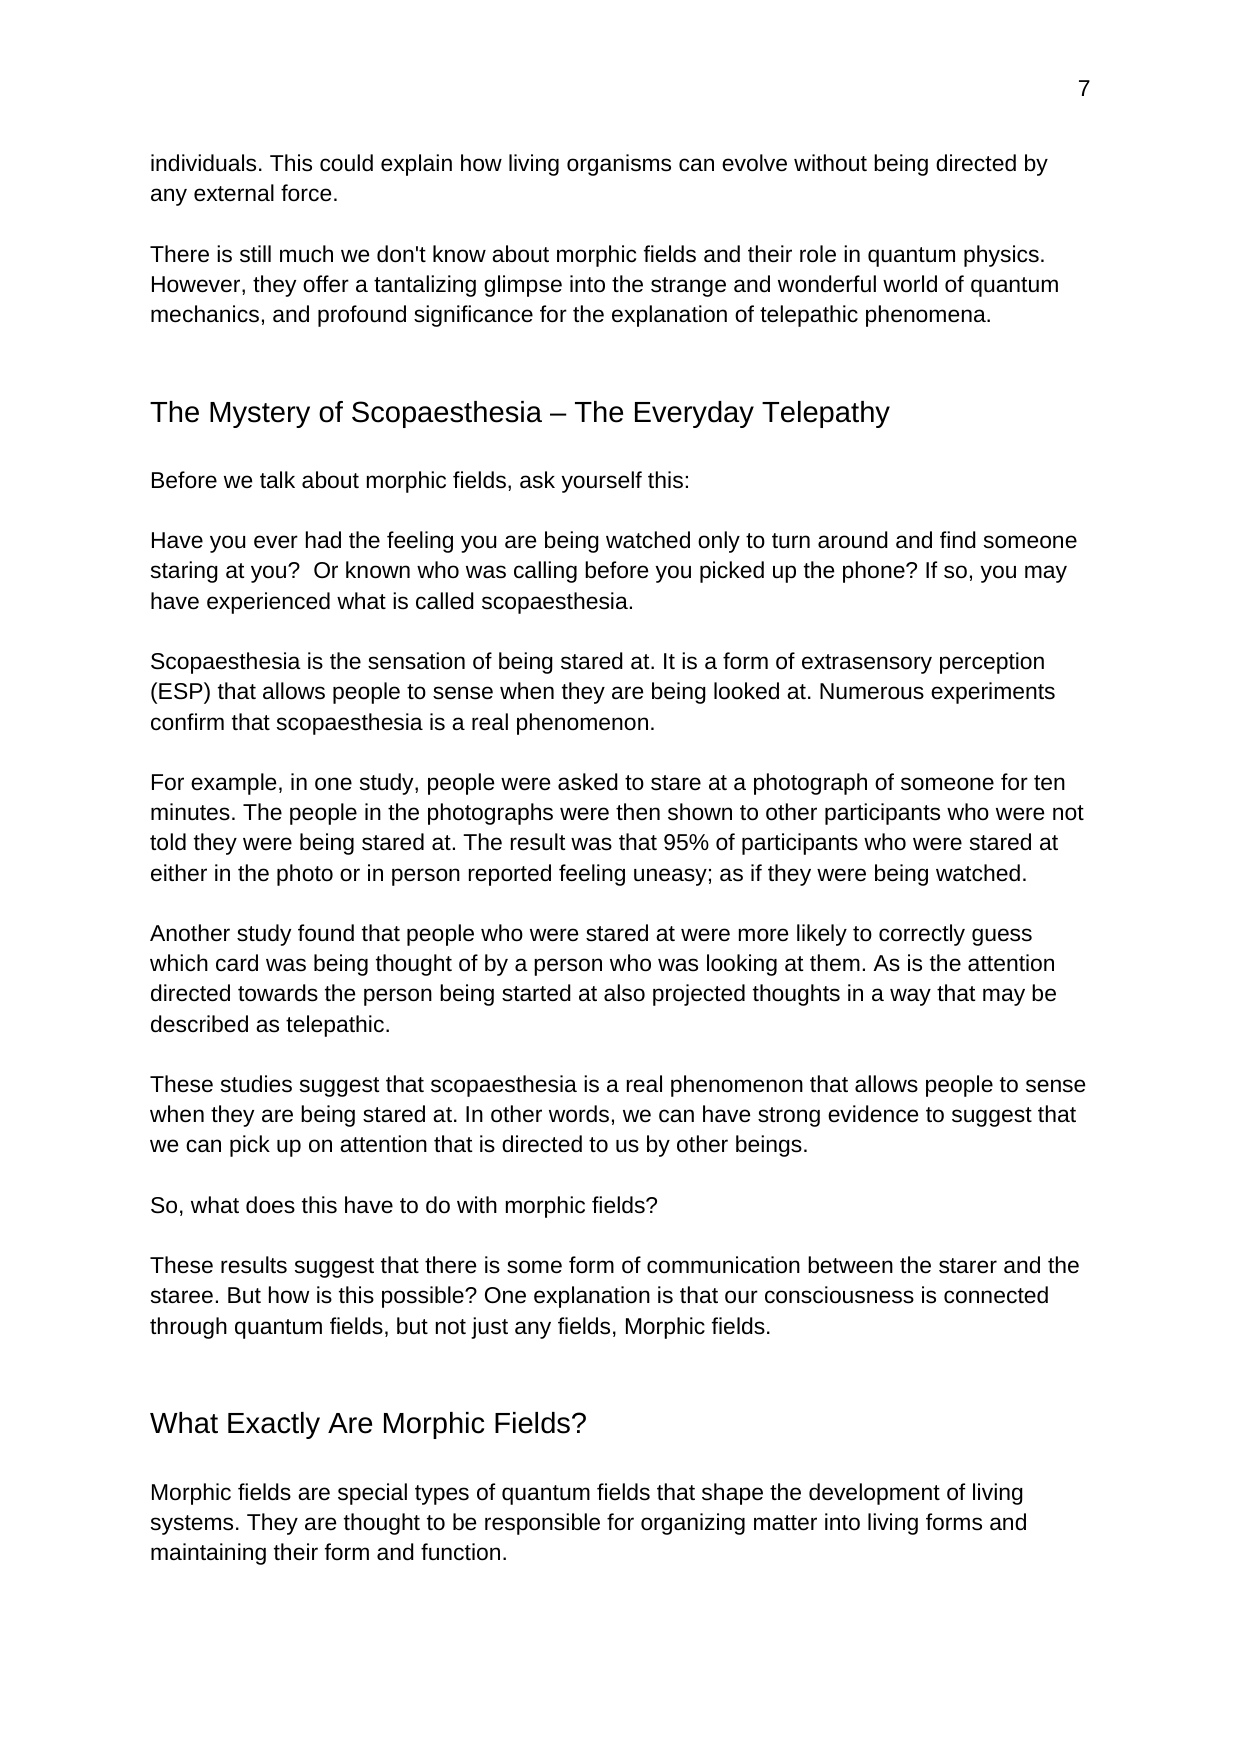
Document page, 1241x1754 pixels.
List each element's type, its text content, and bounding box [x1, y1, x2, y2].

text For example, in one study, people were asked to stare at a photograph of someone for ten minutes. The people in the photographs were then shown to other participants who were not told they were being stared at. The result was that 95% of participants who were stared at either in the photo or in person reported feeling uneasy; as if they were being watched. [150, 769, 1090, 886]
text So, what does this have to do with morphic fields? [150, 1192, 1090, 1218]
text Scopaesthesia is the sensation of being stared at. It is a form of extrasensory perception (ESP) that allows people to sense when they are being looked at. Numerous experiments confirm that scopaesthesia is a real phenomenon. [150, 648, 1090, 735]
text Before we talk about morphic fields, ask yourself this: [150, 467, 1090, 493]
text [150, 150, 1090, 207]
subtitle What Exactly Are Morphic Fields? [150, 1406, 1090, 1440]
text Another study found that people who were stared at were more likely to correctly guess which card was being thought of by a person who was looking at them. As is the attention directed towards the person being started at also projected thoughts in a way that may be described as telepathic. [150, 920, 1090, 1037]
text Morphic fields are special types of quantum fields that shape the development of living systems. They are thought to be responsible for organizing matter into living forms and maintaining their form and function. [150, 1478, 1090, 1565]
text These studies suggest that scopaesthesia is a real phenomenon that allows people to sense when they are being stared at. In other words, we can have strong evidence to suggest that we can pick up on attention that is directed to us by other beings. [150, 1071, 1090, 1158]
text There is still much we don't know about morphic fields and their role in quantum physics. However, they offer a tantalizing glimpse into the strange and wonderful world of quantum mechanics, and profound significance for the explanation of telepathic phenomena. [150, 241, 1090, 327]
text Have you ever had the feeling you are being watched only to turn around and find someone staring at you? Or known who was calling before you picked up the phone? If so, you may have experienced what is called scopaesthesia. [150, 527, 1090, 614]
text These results suggest that there is some form of communication between the starer and the staree. But how is this possible? One explanation is that our consciousness is connected through quantum fields, but not just any fields, Morphic fields. [150, 1252, 1090, 1339]
subtitle The Mystery of Scopaesthesia – The Everyday Telepathy [150, 395, 1090, 428]
